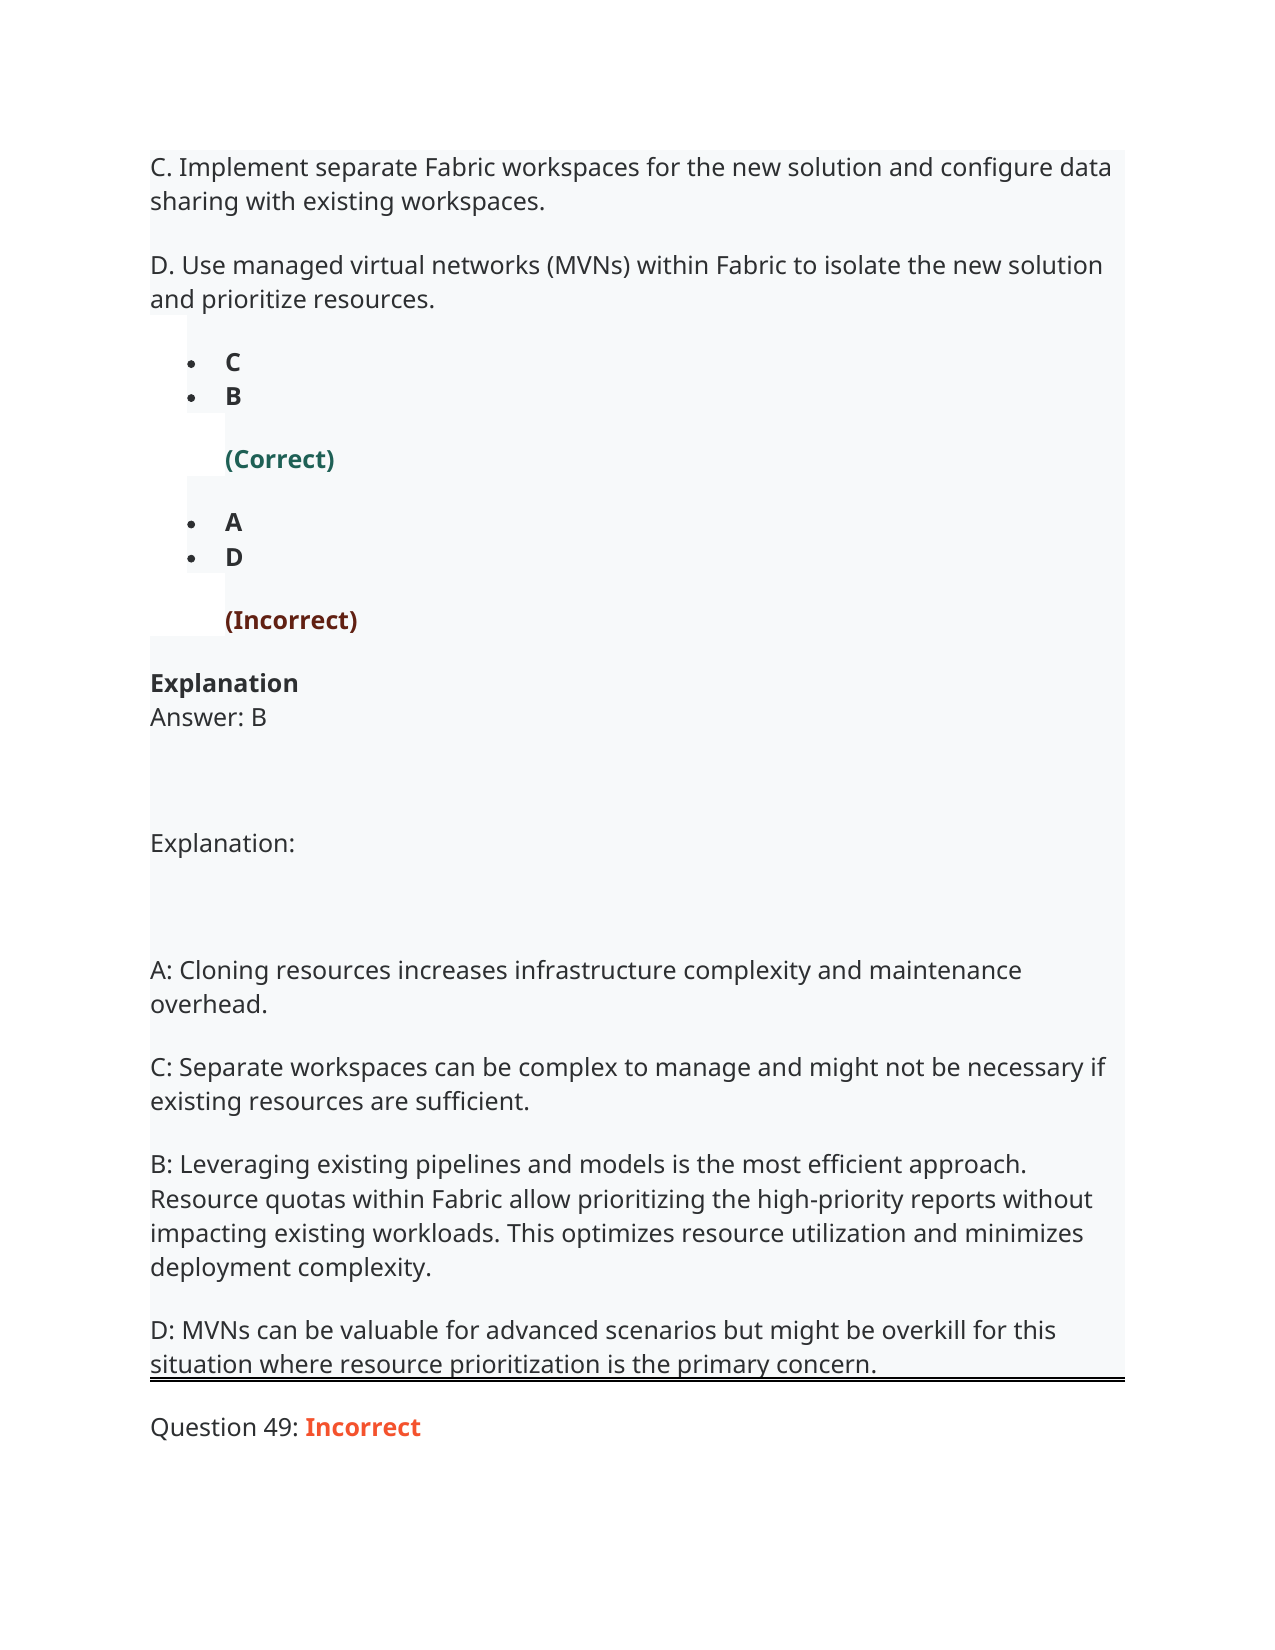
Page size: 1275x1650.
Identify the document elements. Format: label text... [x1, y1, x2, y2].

list B [187, 379, 1125, 413]
text Answer: B [150, 700, 1125, 734]
list D [187, 539, 1125, 573]
text C: Separate workspaces can be complex to manage and might not be necessary if existing resources are sufficient. [150, 1050, 1125, 1118]
text Explanation: [150, 826, 1125, 860]
text B: Leveraging existing pipelines and models is the most efficient approach. Resource quotas within Fabric allow prioritizing the high-priority reports without impacting existing workloads. This optimizes resource utilization and minimizes deployment complexity. [150, 1147, 1125, 1283]
text (Correct) [225, 442, 1125, 476]
list A [187, 505, 1125, 539]
text (Incorrect) [225, 602, 1125, 636]
text Explanation [150, 666, 1125, 700]
text A: Cloning resources increases infrastructure complexity and maintenance overhead. [150, 953, 1125, 1021]
text D. Use managed virtual networks (MVNs) within Fabric to isolate the new solution and prioritize resources. [150, 247, 1125, 315]
list C [187, 344, 1125, 379]
text D: MVNs can be valuable for advanced scenarios but might be overkill for this situation where resource prioritization is the primary concern. [150, 1313, 1125, 1377]
text Question 49: Incorrect [150, 1410, 1125, 1444]
text C. Implement separate Fabric workspaces for the new solution and configure data sharing with existing workspaces. [150, 150, 1125, 218]
